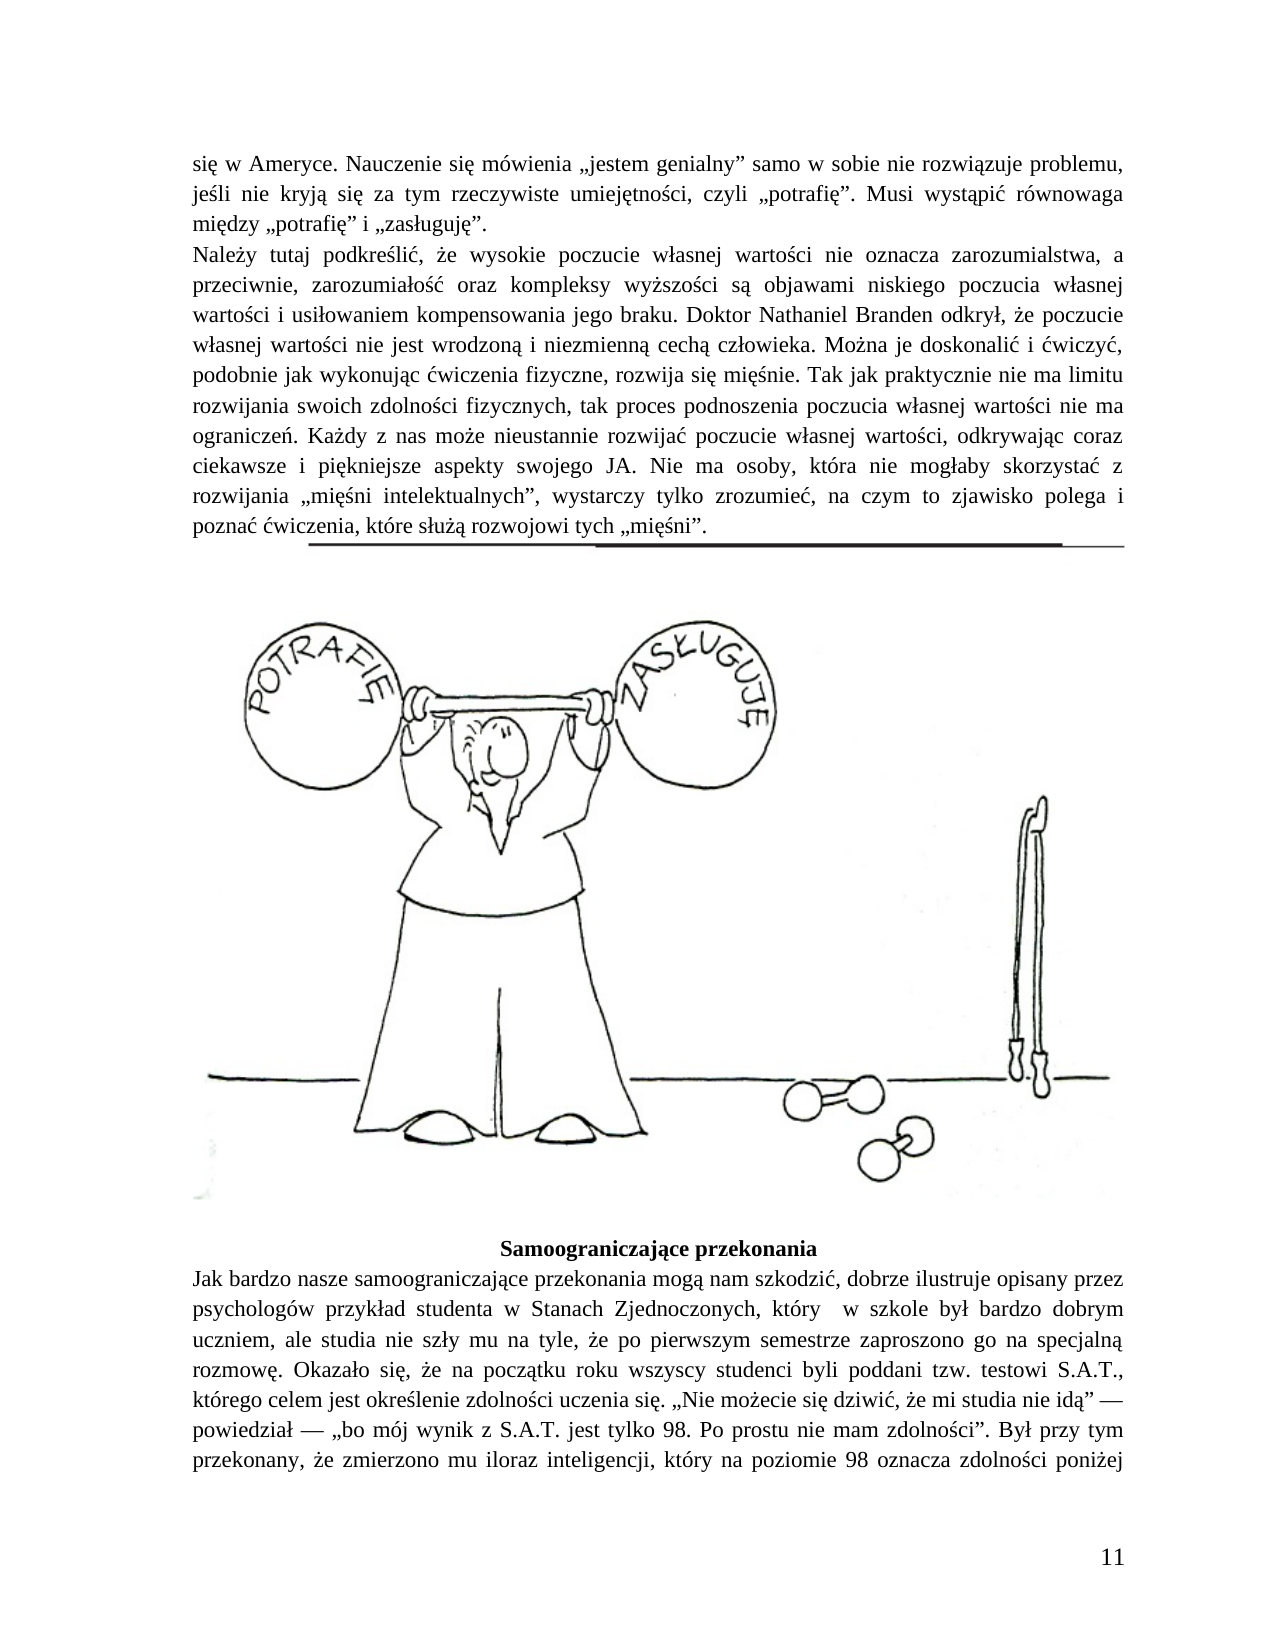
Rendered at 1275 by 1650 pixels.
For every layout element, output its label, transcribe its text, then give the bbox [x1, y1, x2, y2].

picture [192, 542, 1125, 1201]
text Samoograniczające przekonania [192, 1235, 1125, 1261]
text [192, 150, 1125, 237]
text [192, 1265, 1125, 1473]
text Należy tutaj podkreślić, że wysokie poczucie własnej wartości nie oznacza zarozumialstwa, a przeciwnie, zarozumiałość oraz kompleksy wyższości są objawami niskiego poczucia własnej wartości i usiłowaniem kompensowania jego braku. Doktor Nathaniel Branden odkrył, że poczucie własnej wartości nie jest wrodzoną i niezmienną cechą człowieka. Można je doskonalić i ćwiczyć, podobnie jak wykonując ćwiczenia fizyczne, rozwija się mięśnie. Tak jak praktycznie nie ma limitu rozwijania swoich zdolności fizycznych, tak proces podnoszenia poczucia własnej wartości nie ma ograniczeń. Każdy z nas może nieustannie rozwijać poczucie własnej wartości, odkrywając coraz ciekawsze i piękniejsze aspekty swojego JA. Nie ma osoby, która nie mogłaby skorzystać z rozwijania „mięśni intelektualnych”, wystarczy tylko zrozumieć, na czym to zjawisko polega i poznać ćwiczenia, które służą rozwojowi tych „mięśni”. [192, 241, 1125, 539]
